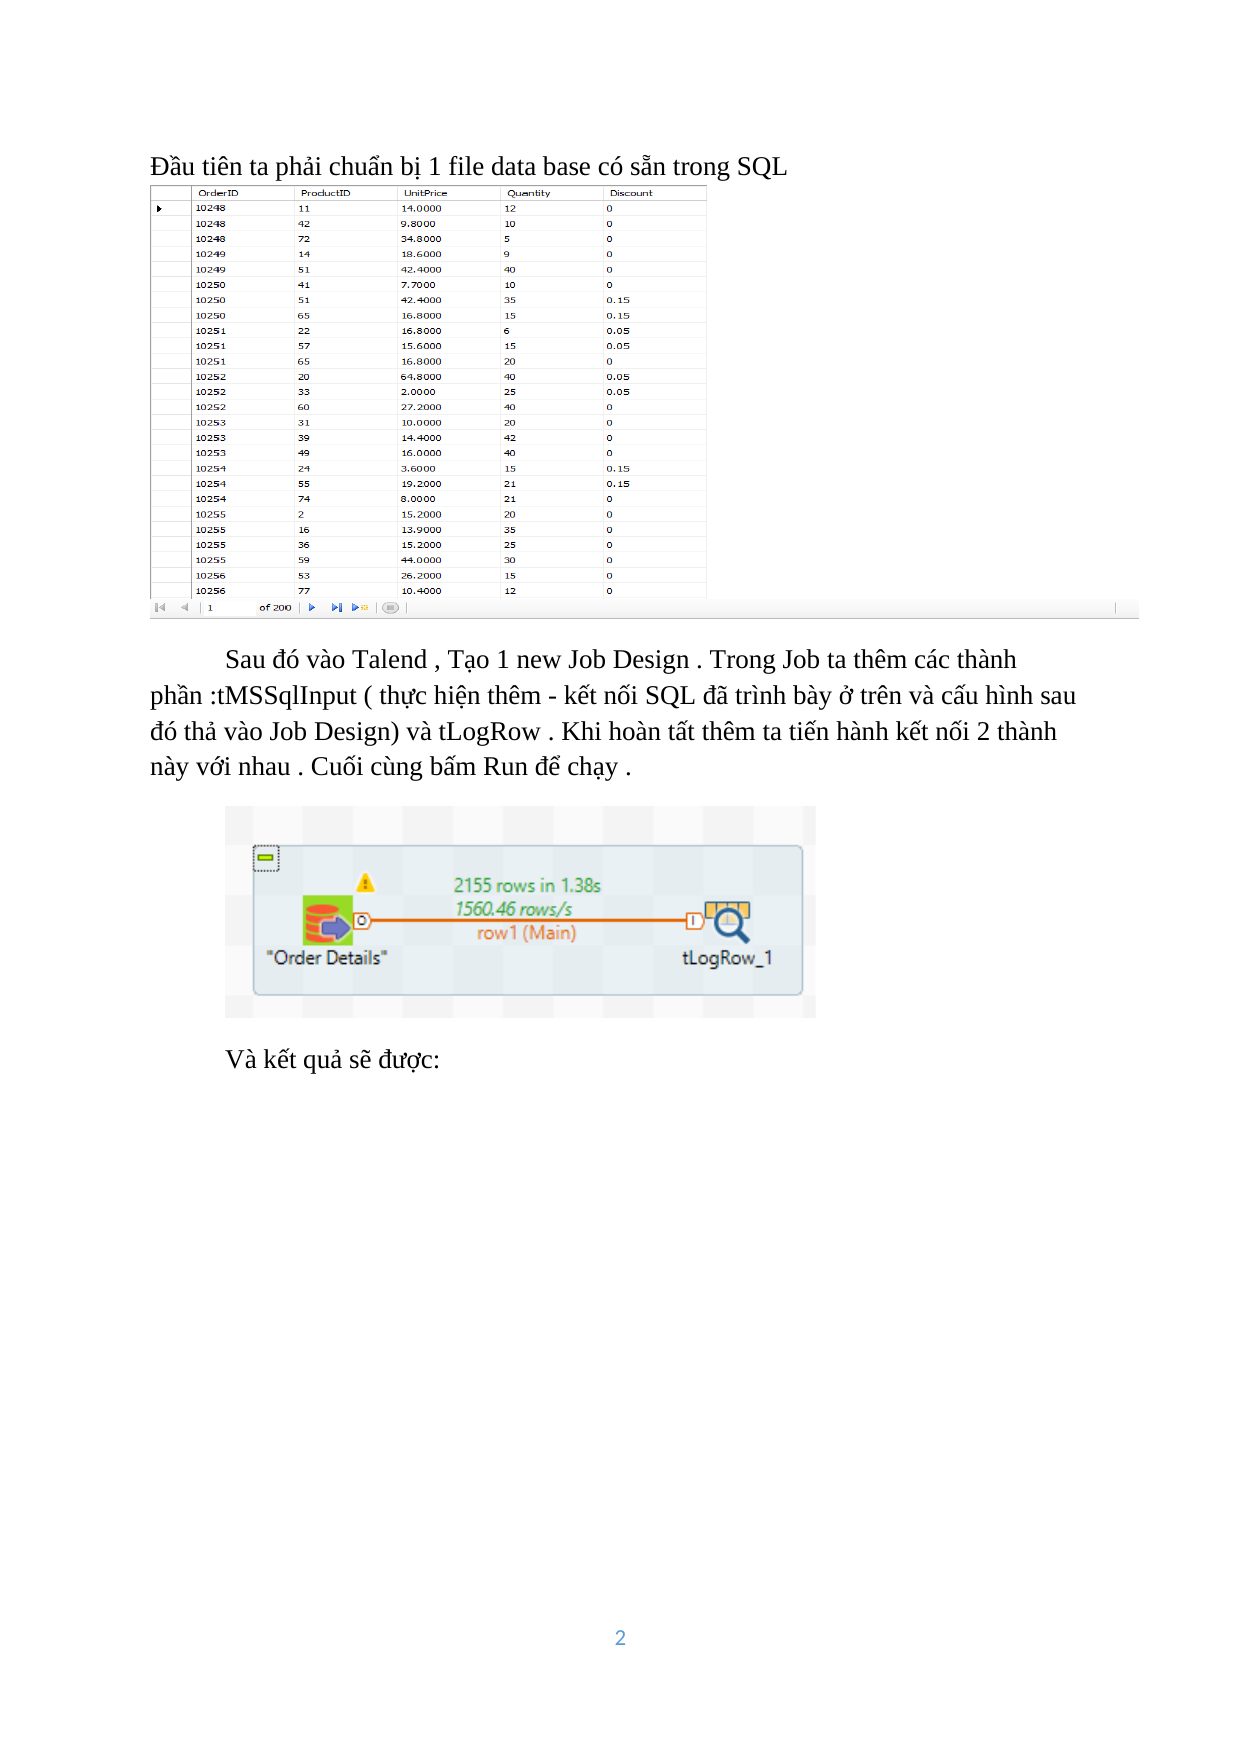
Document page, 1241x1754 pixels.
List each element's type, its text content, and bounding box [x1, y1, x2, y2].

text Đầu tiên ta phải chuẩn bị 1 file data base có sẵn trong SQL [150, 150, 1090, 185]
text Và kết quả sẽ được: [150, 1043, 1090, 1074]
text Sau đó vào Talend , Tạo 1 new Job Design . Trong Job ta thêm các thành phần :tMSSqlInput ( thực hiện thêm - kết nối SQL đã trình bày ở trên và cấu hình sau đó thả vào Job Design) và tLogRow . Khi hoàn tất thêm ta tiến hành kết nối 2 thành này với nhau . Cuối cùng bấm Run để chạy . [150, 643, 1090, 781]
picture [150, 185, 1139, 619]
picture [225, 806, 816, 1018]
